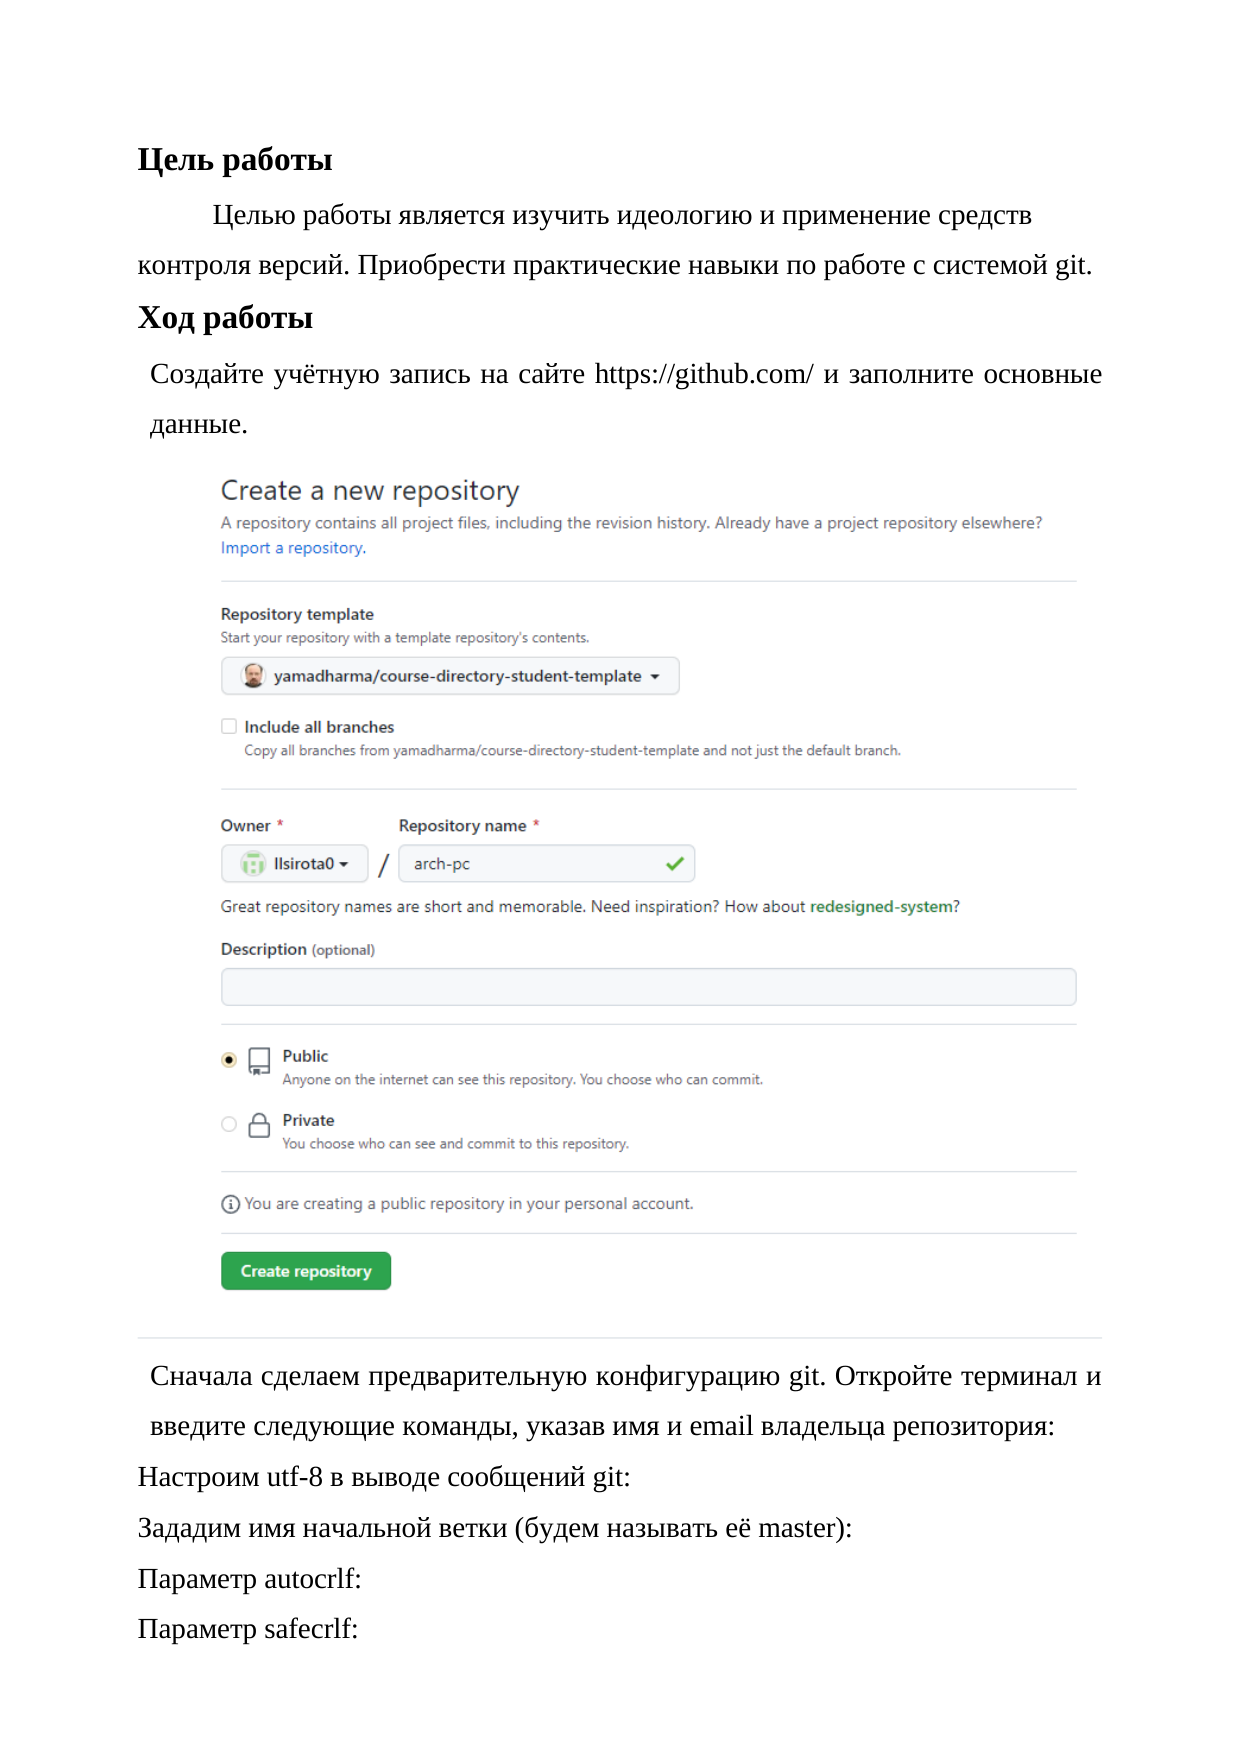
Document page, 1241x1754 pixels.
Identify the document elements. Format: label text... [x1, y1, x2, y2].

picture [137, 456, 1103, 1341]
text Параметр autocrlf: [137, 1561, 1103, 1594]
text Настроим utf-8 в выводе сообщений git: [137, 1459, 1103, 1493]
subtitle Ход работы [137, 298, 1103, 336]
text Зададим имя начальной ветки (будем называть её master): [137, 1510, 1103, 1543]
subtitle Цель работы [137, 139, 1103, 178]
text Целью работы является изучить идеологию и применение средств контроля версий. Приобрести практические навыки по работе с системой git. [137, 197, 1103, 281]
text Создайте учётную запись на сайте https://github.com/ и заполните основные данные. [150, 356, 1103, 439]
text Сначала сделаем предварительную конфигурацию git. Откройте терминал и введите следующие команды, указав имя и email владельца репозитория: [150, 1358, 1103, 1442]
text Параметр safecrlf: [137, 1612, 1103, 1645]
